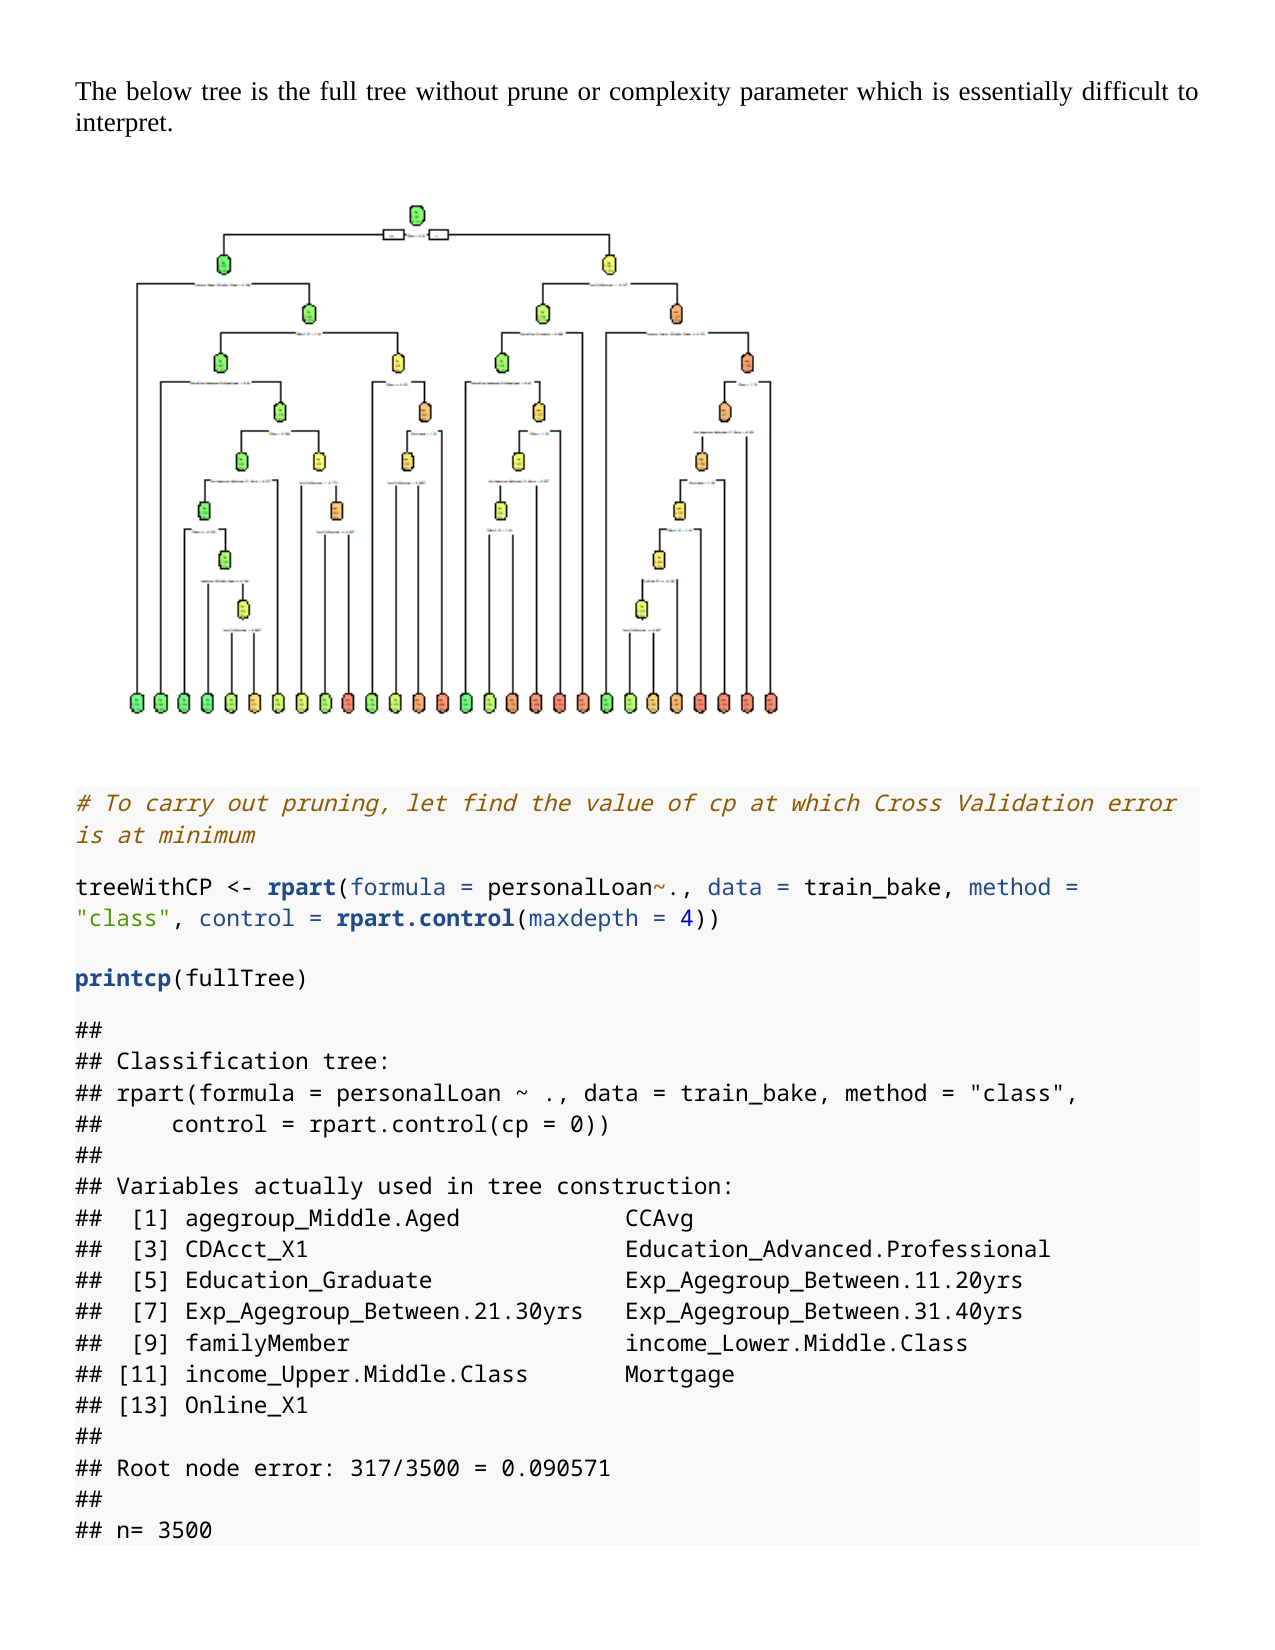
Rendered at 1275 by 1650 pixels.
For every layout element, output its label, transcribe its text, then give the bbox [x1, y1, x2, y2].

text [75, 1014, 1200, 1545]
text The below tree is the full tree without prune or complexity parameter which is essentially difficult to interpret. [75, 75, 1200, 137]
text treeWithCP <- rpart(formula = personalLoan~., data = train_bake, method = "class", control = rpart.control(maxdepth = 4)) printcp(fullTree) [75, 871, 1200, 993]
picture [75, 156, 833, 763]
text # To carry out pruning, let find the value of cp at which Cross Validation error is at minimum [75, 787, 1200, 850]
